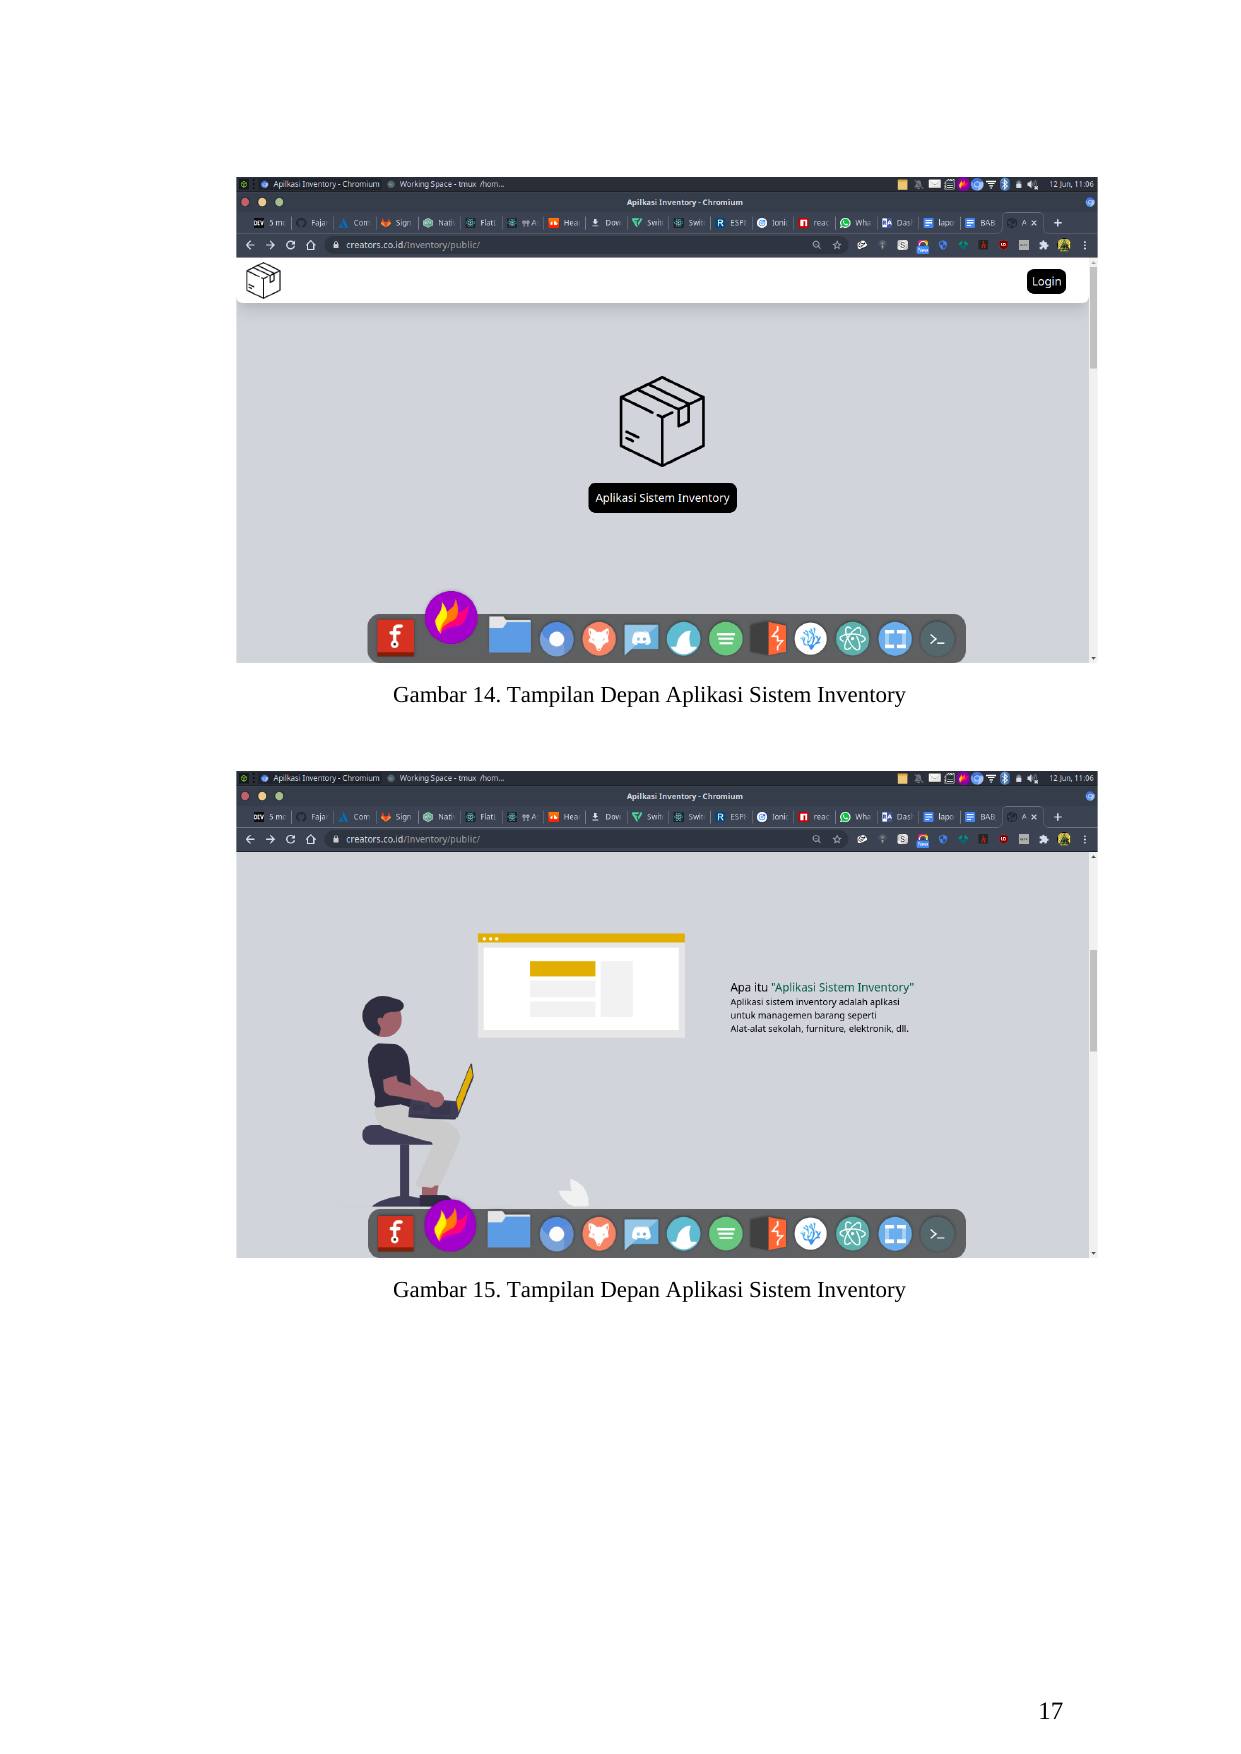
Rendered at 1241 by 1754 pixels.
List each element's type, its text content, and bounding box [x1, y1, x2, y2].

text Gambar 14. Tampilan Depan Aplikasi Sistem Inventory [236, 682, 1063, 708]
text Gambar 15. Tampilan Depan Aplikasi Sistem Inventory [236, 1276, 1063, 1302]
picture [236, 771, 1098, 1258]
picture [236, 177, 1098, 663]
